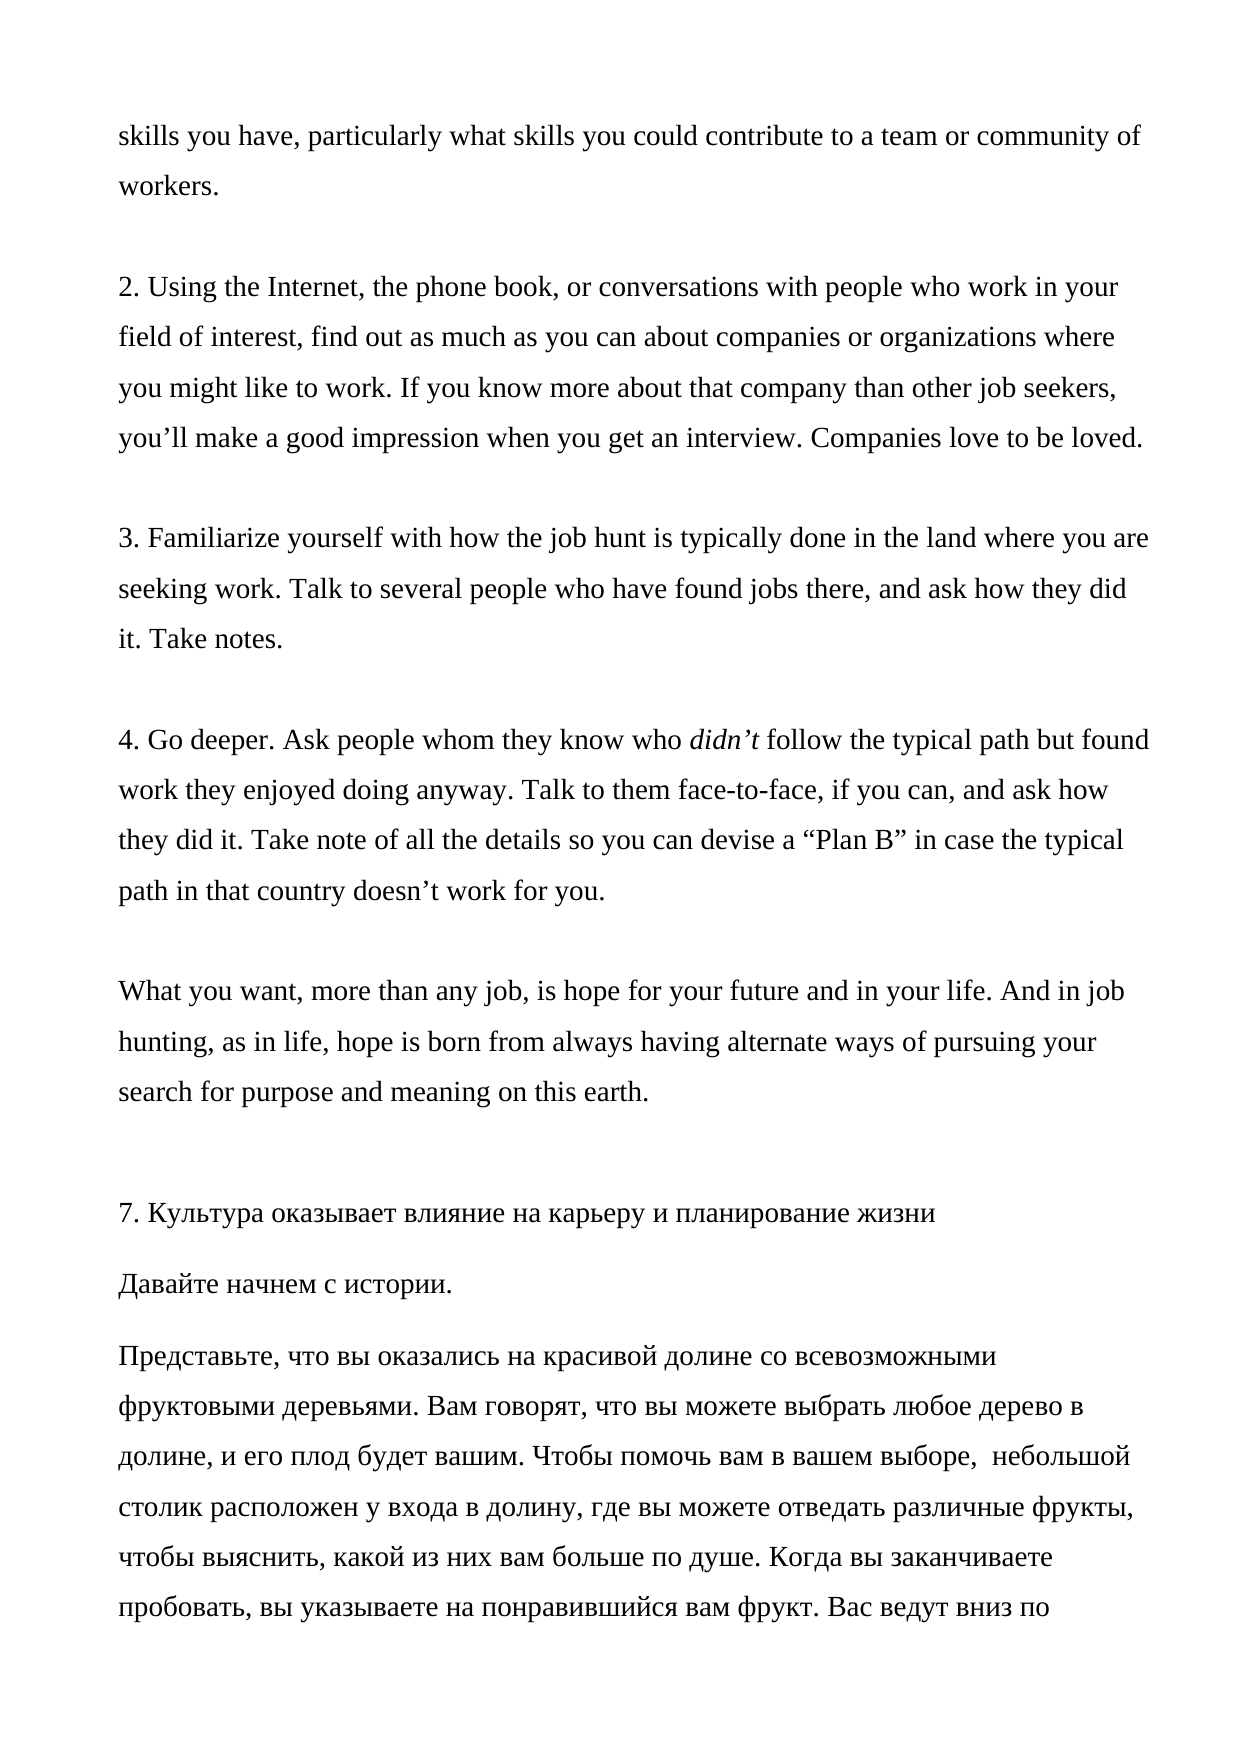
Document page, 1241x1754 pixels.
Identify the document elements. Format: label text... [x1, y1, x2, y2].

text 3. Familiarize yourself with how the job hunt is typically done in the land where you are seeking work. Talk to several people who have found jobs there, and ask how they did it. Take notes. [118, 521, 1152, 655]
text 2. Using the Internet, the phone book, or conversations with people who work in your field of interest, find out as much as you can about companies or organizations where you might like to work. If you know more about that company than other job seekers, you’ll make a good impression when you get an interview. Companies love to be loved. [118, 269, 1152, 453]
text 7. Культура оказывает влияние на карьеру и планирование жизни [118, 1196, 1152, 1229]
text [118, 118, 1152, 202]
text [118, 1338, 1152, 1623]
text 4. Go deeper. Ask people whom they know who didn’t follow the typical path but found work they enjoyed doing anyway. Talk to them face-to-face, if you can, and ask how they did it. Take note of all the details so you can devise a “Plan B” in case the typical path in that country doesn’t work for you. [118, 722, 1152, 906]
text What you want, more than any job, is hope for your future and in your life. And in job hunting, as in life, hope is born from always having alternate ways of pursuing your search for purpose and meaning on this earth. [118, 973, 1152, 1108]
text Давайте начнем с истории. [118, 1267, 1152, 1300]
